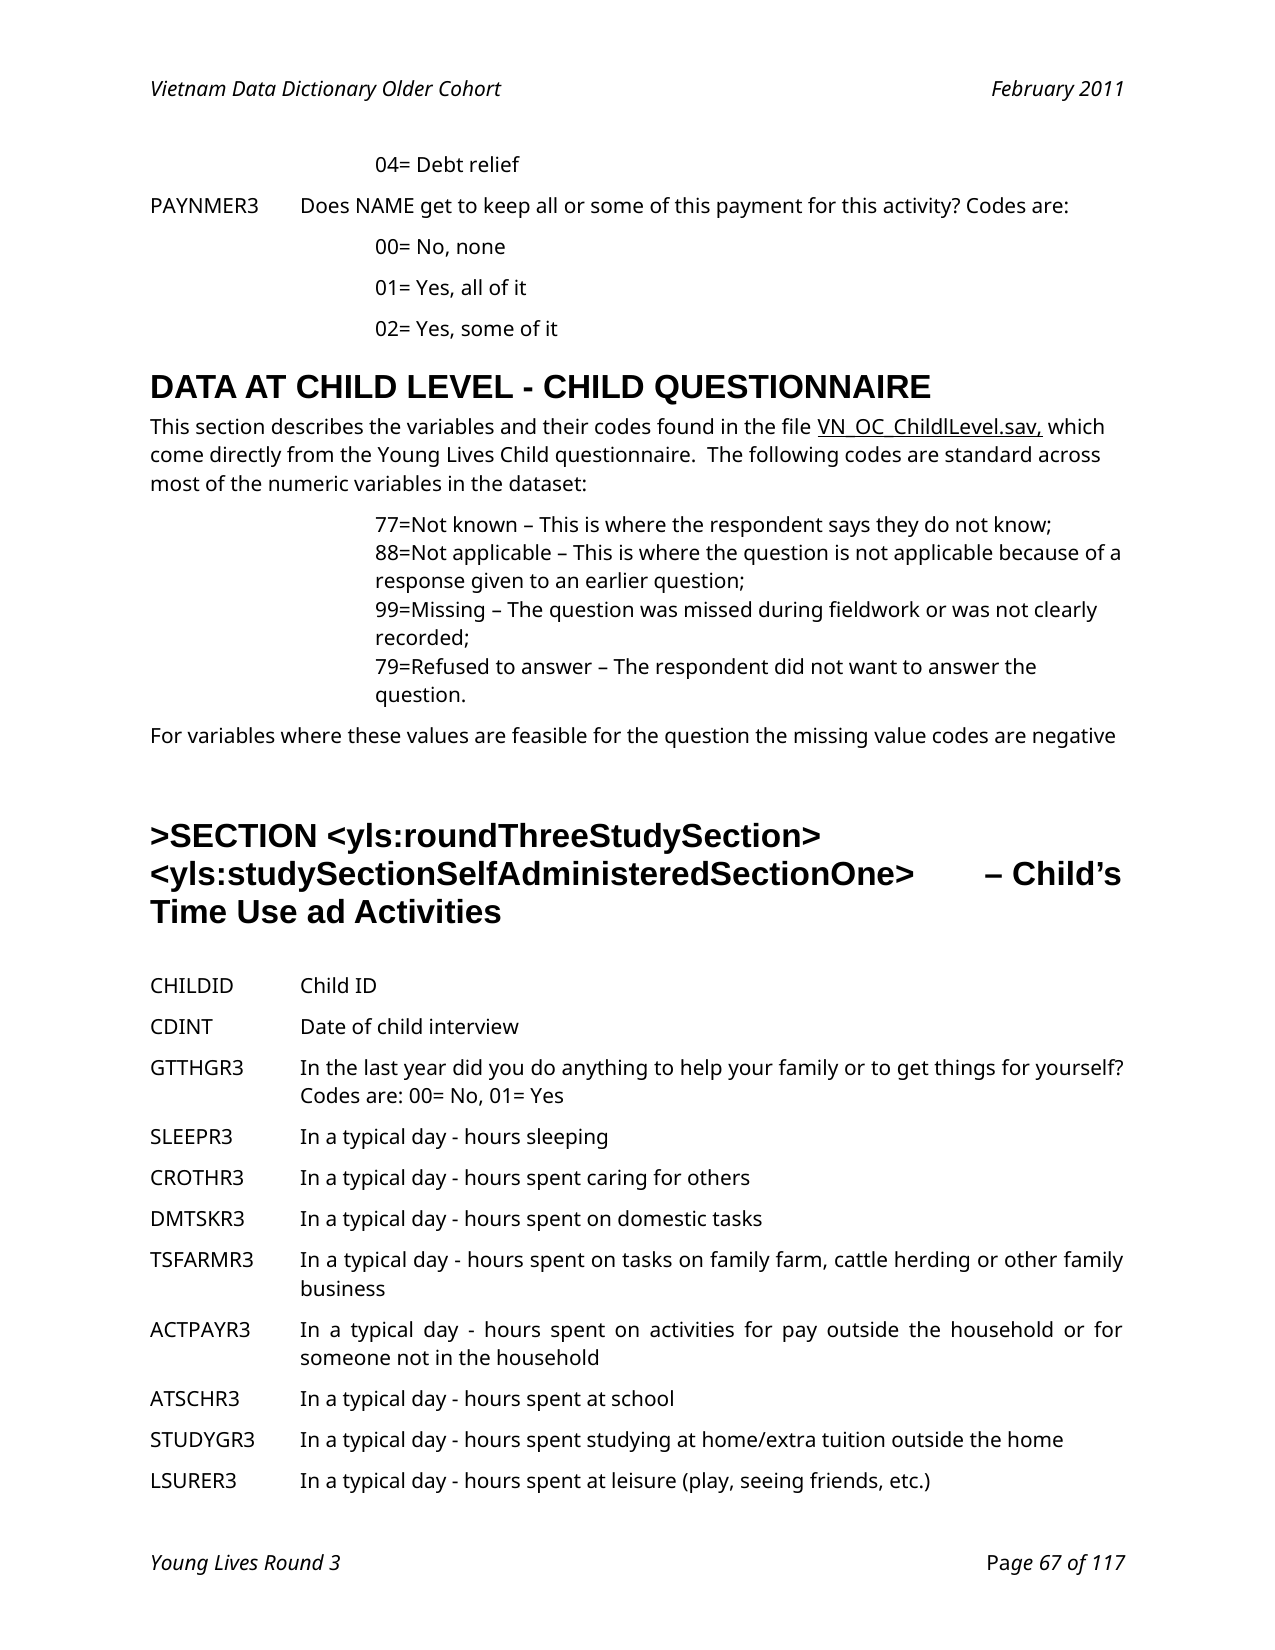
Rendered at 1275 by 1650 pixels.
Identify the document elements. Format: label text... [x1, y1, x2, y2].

text This section describes the variables and their codes found in the file VN_OC_ChildlLevel.sav, which come directly from the Young Lives Child questionnaire. The following codes are standard across most of the numeric variables in the dataset: [150, 412, 1125, 497]
text 02= Yes, some of it [375, 314, 1125, 342]
subtitle >SECTION <yls:roundThreeStudySection> <yls:studySectionSelfAdministeredSectionOne> – Child’s Time Use ad Activities [150, 816, 1125, 931]
text STUDYGR3 In a typical day - hours spent studying at home/extra tuition outside the home [150, 1425, 1125, 1453]
text 04= Debt relief [375, 150, 1125, 178]
text ACTPAYR3 In a typical day - hours spent on activities for pay outside the household or for someone not in the household [150, 1315, 1125, 1372]
text CDINT Date of child interview [150, 1012, 1125, 1041]
text SLEEPR3 In a typical day - hours sleeping [150, 1122, 1125, 1151]
text PAYNMER3 Does NAME get to keep all or some of this payment for this activity? Codes are: [150, 191, 1125, 219]
subtitle DATA AT CHILD LEVEL - CHILD QUESTIONNAIRE [150, 367, 1125, 406]
text 01= Yes, all of it [375, 273, 1125, 301]
text ATSCHR3 In a typical day - hours spent at school [150, 1384, 1125, 1412]
text 00= No, none [375, 232, 1125, 260]
text For variables where these values are feasible for the question the missing value codes are negative [150, 721, 1125, 750]
text LSURER3 In a typical day - hours spent at leisure (play, seeing friends, etc.) [150, 1466, 1125, 1494]
text GTTHGR3 In the last year did you do anything to help your family or to get things for yourself? Codes are: 00= No, 01= Yes [150, 1053, 1125, 1110]
text TSFARMR3 In a typical day - hours spent on tasks on family farm, cattle herding or other family business [150, 1245, 1125, 1302]
text 77=Not known – This is where the respondent says they do not know; 88=Not applicable – This is where the question is not applicable because of a response given to an earlier question; 99=Missing – The question was missed during fieldwork or was not clearly recorded; 79=Refused to answer – The respondent did not want to answer the question. [375, 510, 1125, 709]
text CROTHR3 In a typical day - hours spent caring for others [150, 1163, 1125, 1192]
text CHILDID Child ID [150, 971, 1125, 1000]
text DMTSKR3 In a typical day - hours spent on domestic tasks [150, 1204, 1125, 1233]
